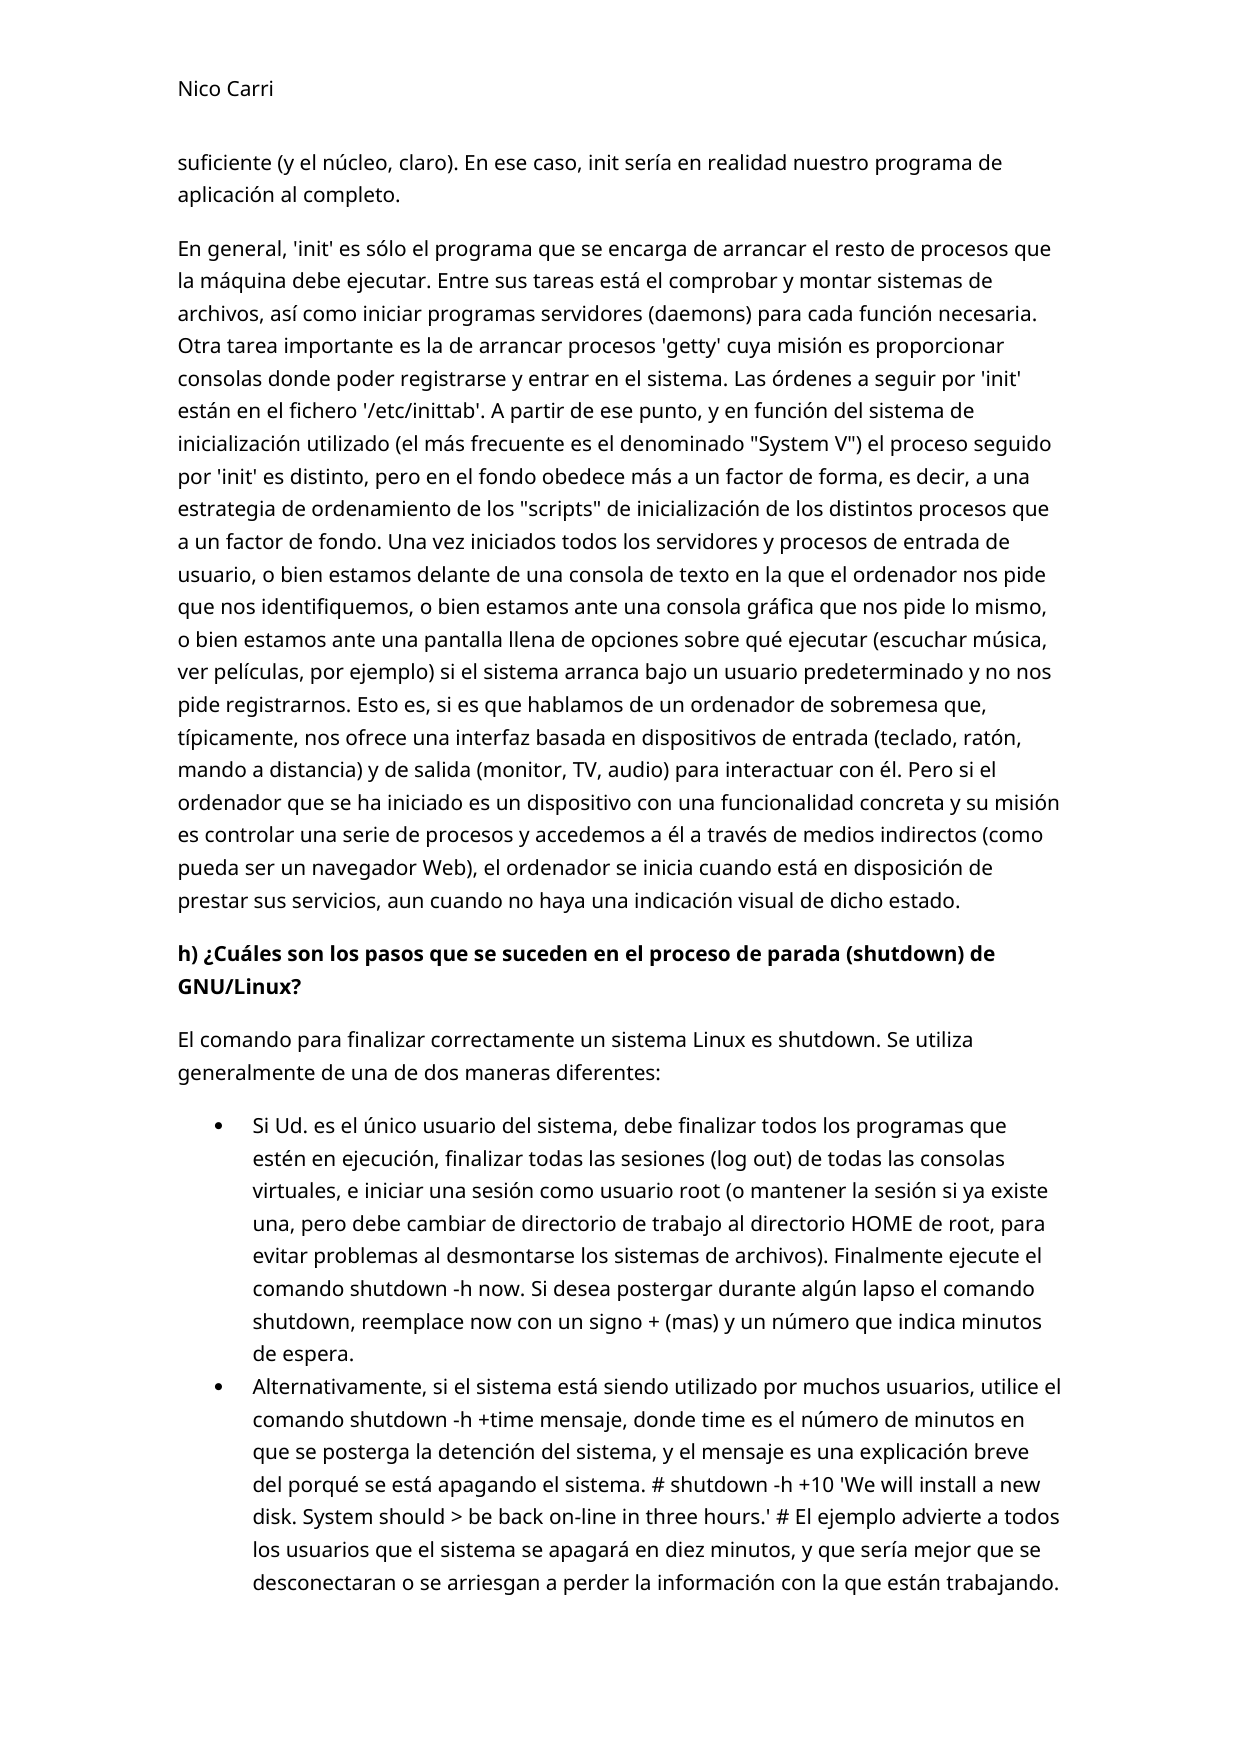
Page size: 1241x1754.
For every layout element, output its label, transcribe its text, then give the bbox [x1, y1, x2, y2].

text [177, 148, 1063, 209]
text h) ¿Cuáles son los pasos que se suceden en el proceso de parada (shutdown) de GNU/Linux? [177, 939, 1063, 1000]
text En general, 'init' es sólo el programa que se encarga de arrancar el resto de procesos que la máquina debe ejecutar. Entre sus tareas está el comprobar y montar sistemas de archivos, así como iniciar programas servidores (daemons) para cada función necesaria. Otra tarea importante es la de arrancar procesos 'getty' cuya misión es proporcionar consolas donde poder registrarse y entrar en el sistema. Las órdenes a seguir por 'init' están en el fichero '/etc/inittab'. A partir de ese punto, y en función del sistema de inicialización utilizado (el más frecuente es el denominado "System V") el proceso seguido por 'init' es distinto, pero en el fondo obedece más a un factor de forma, es decir, a una estrategia de ordenamiento de los "scripts" de inicialización de los distintos procesos que a un factor de fondo. Una vez iniciados todos los servidores y procesos de entrada de usuario, o bien estamos delante de una consola de texto en la que el ordenador nos pide que nos identifiquemos, o bien estamos ante una consola gráfica que nos pide lo mismo, o bien estamos ante una pantalla llena de opciones sobre qué ejecutar (escuchar música, ver películas, por ejemplo) si el sistema arranca bajo un usuario predeterminado y no nos pide registrarnos. Esto es, si es que hablamos de un ordenador de sobremesa que, típicamente, nos ofrece una interfaz basada en dispositivos de entrada (teclado, ratón, mando a distancia) y de salida (monitor, TV, audio) para interactuar con él. Pero si el ordenador que se ha iniciado es un dispositivo con una funcionalidad concreta y su misión es controlar una serie de procesos y accedemos a él a través de medios indirectos (como pueda ser un navegador Web), el ordenador se inicia cuando está en disposición de prestar sus servicios, aun cuando no haya una indicación visual de dicho estado. [177, 234, 1063, 914]
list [215, 1372, 1063, 1596]
text El comando para finalizar correctamente un sistema Linux es shutdown. Se utiliza generalmente de una de dos maneras diferentes: [177, 1025, 1063, 1086]
list Si Ud. es el único usuario del sistema, debe finalizar todos los programas que estén en ejecución, finalizar todas las sesiones (log out) de todas las consolas virtuales, e iniciar una sesión como usuario root (o mantener la sesión si ya existe una, pero debe cambiar de directorio de trabajo al directorio HOME de root, para evitar problemas al desmontarse los sistemas de archivos). Finalmente ejecute el comando shutdown -h now. Si desea postergar durante algún lapso el comando shutdown, reemplace now con un signo + (mas) y un número que indica minutos de espera. [215, 1111, 1063, 1368]
